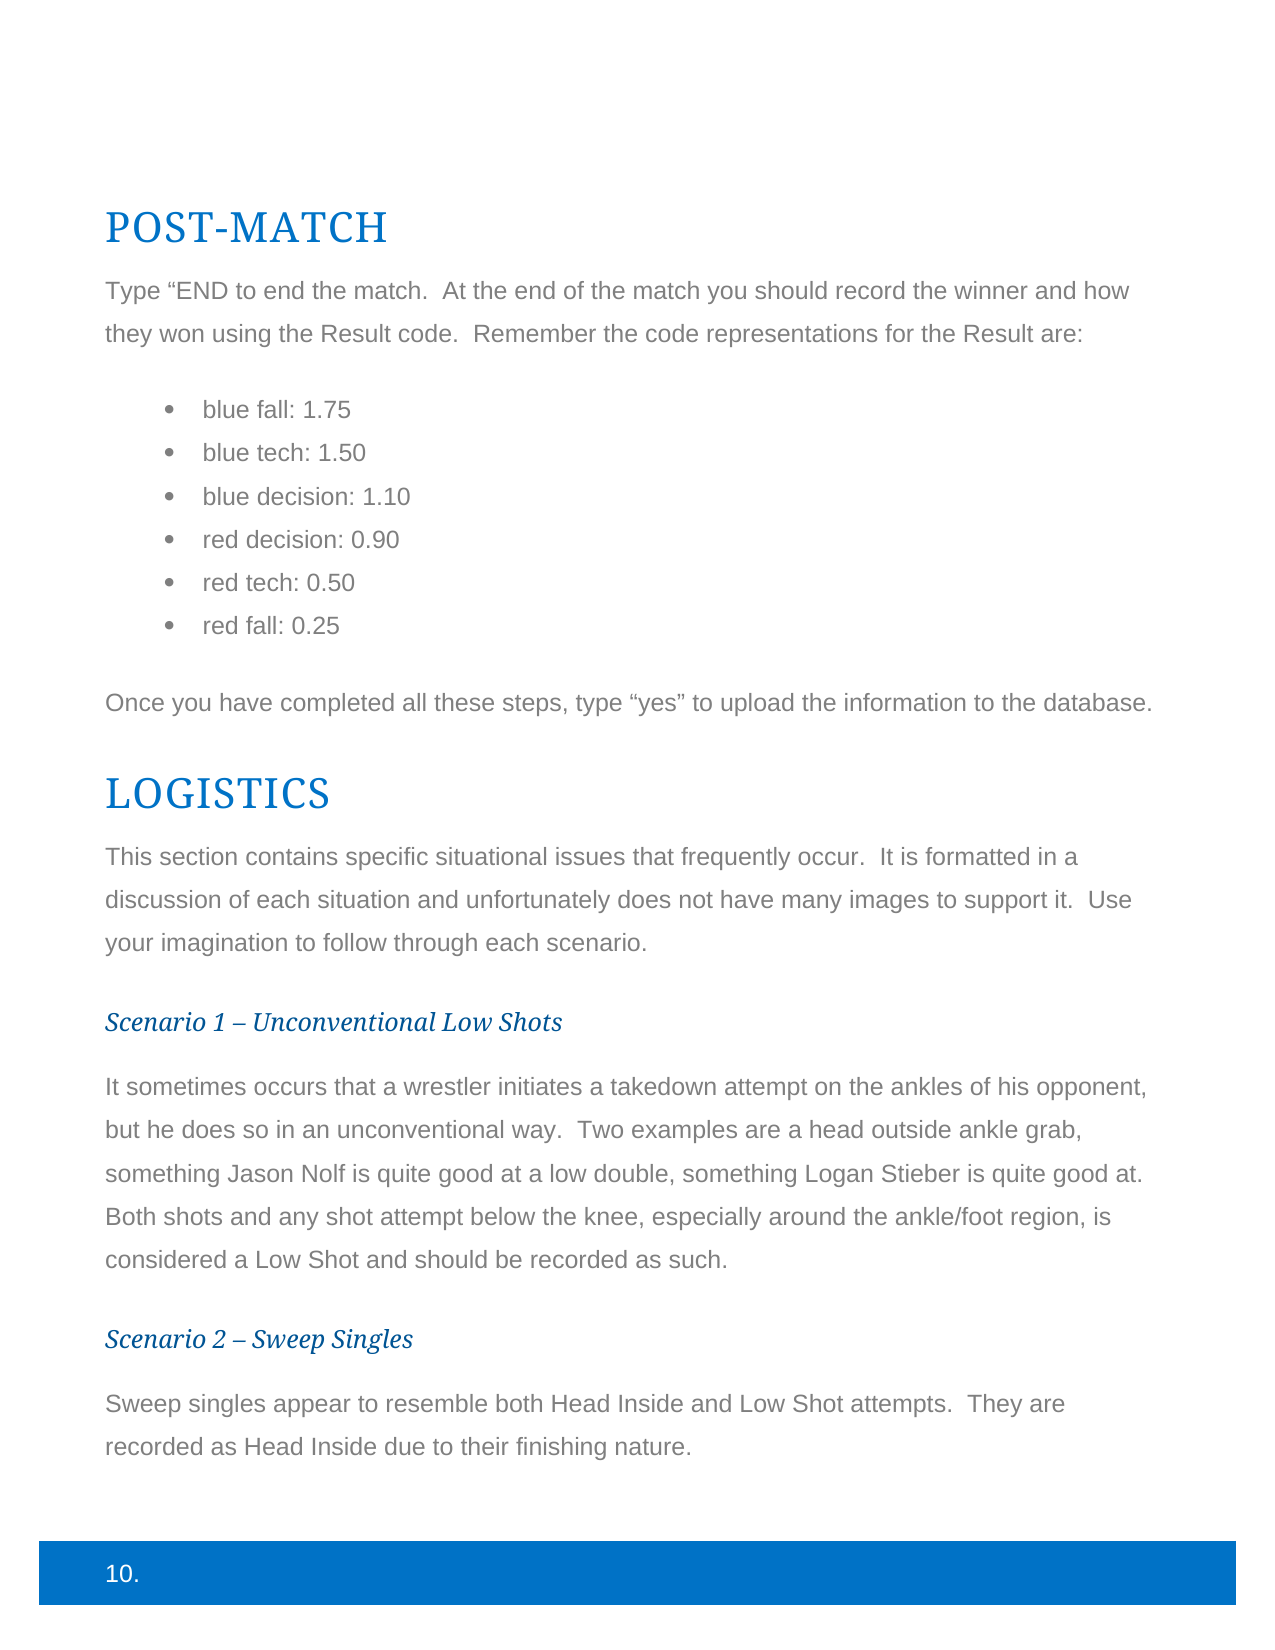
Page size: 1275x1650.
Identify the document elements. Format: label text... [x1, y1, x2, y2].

text Sweep singles appear to resemble both Head Inside and Low Shot attempts. They are recorded as Head Inside due to their finishing nature. [105, 1389, 1170, 1461]
list blue fall: 1.75 [165, 395, 1170, 424]
subtitle Logistics [105, 764, 1170, 821]
text It sometimes occurs that a wrestler initiates a takedown attempt on the ankles of his opponent, but he does so in an unconventional way. Two examples are a head outside ankle grab, something Jason Nolf is quite good at a low double, something Logan Stieber is quite good at. Both shots and any shot attempt below the knee, especially around the ankle/foot region, is considered a Low Shot and should be recorded as such. [105, 1072, 1170, 1274]
list red decision: 0.90 [165, 525, 1170, 554]
list red fall: 0.25 [165, 611, 1170, 640]
list red tech: 0.50 [165, 568, 1170, 597]
list blue decision: 1.10 [165, 482, 1170, 511]
subtitle Scenario 2 – Sweep Singles [105, 1321, 1170, 1355]
text Type “END to end the match. At the end of the match you should record the winner and how they won using the Result code. Remember the code representations for the Result are: [105, 276, 1170, 347]
subtitle Scenario 1 – Unconventional Low Shots [105, 1005, 1170, 1039]
text Once you have completed all these steps, type “yes” to upload the information to the database. [105, 688, 1170, 717]
list blue tech: 1.50 [165, 438, 1170, 467]
text This section contains specific situational issues that frequently occur. It is formatted in a discussion of each situation and unfortunately does not have many images to support it. Use your imagination to follow through each scenario. [105, 842, 1170, 957]
subtitle Post-match [105, 198, 1170, 255]
